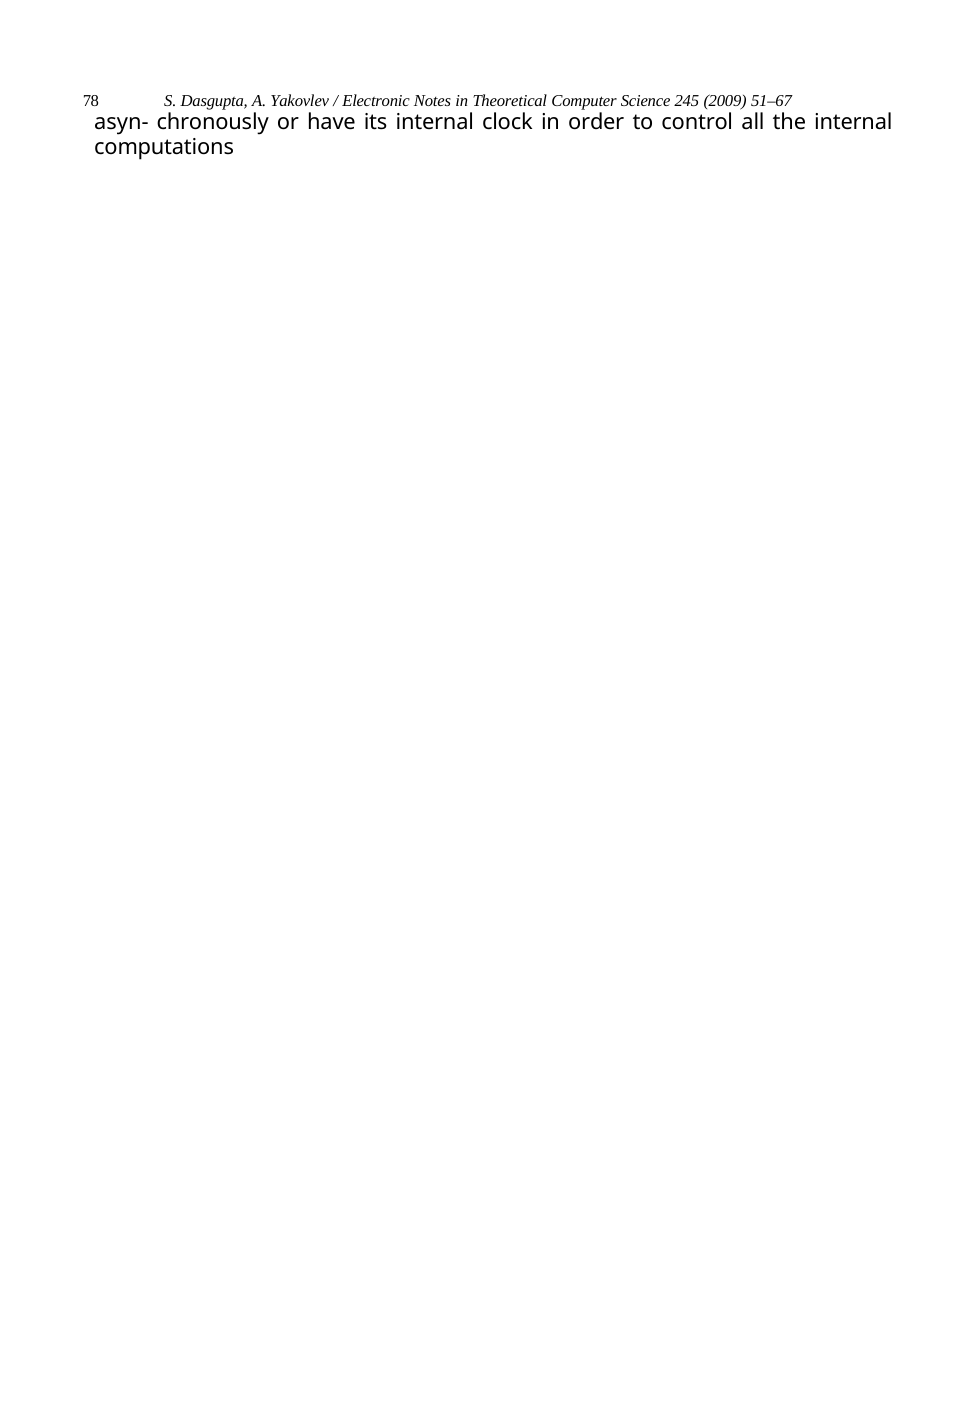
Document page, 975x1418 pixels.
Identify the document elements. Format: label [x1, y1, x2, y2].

text [94, 108, 893, 161]
